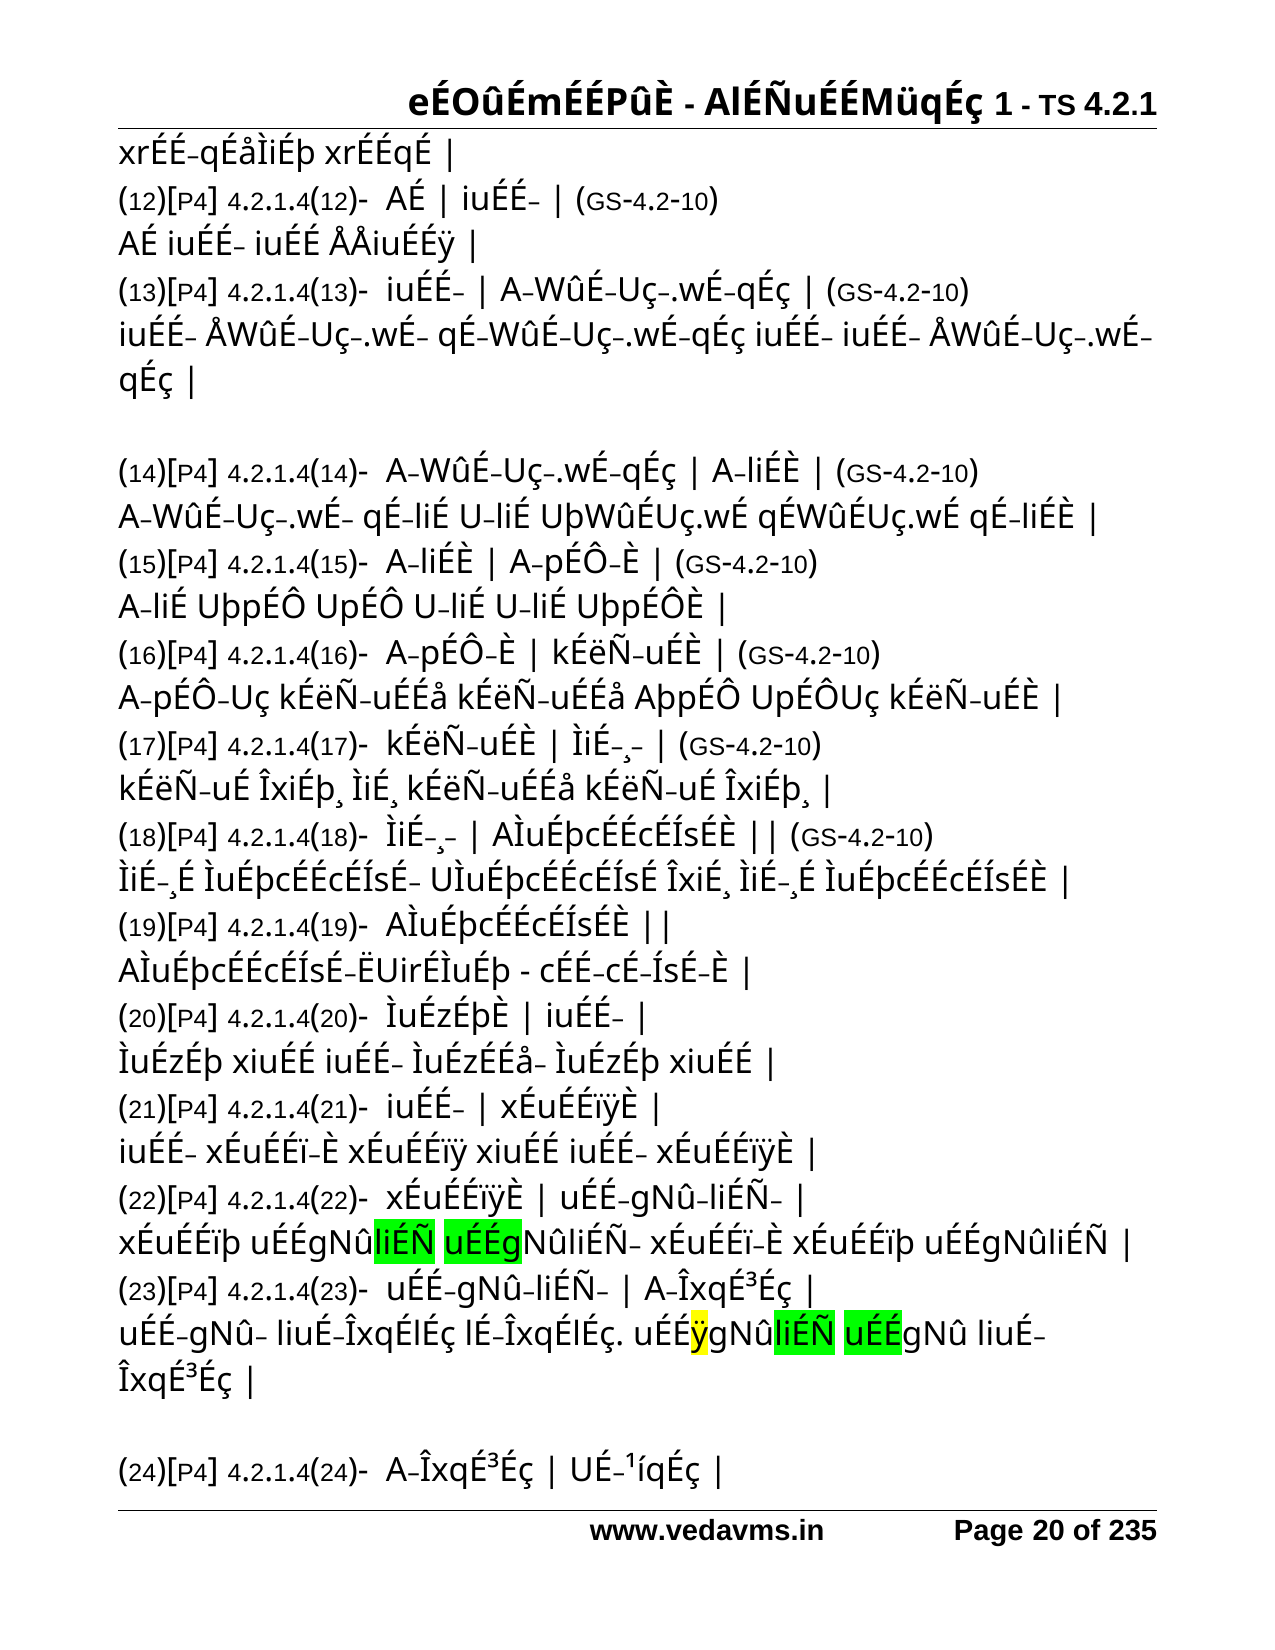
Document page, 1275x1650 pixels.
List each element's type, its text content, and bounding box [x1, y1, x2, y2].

text (20)[P4] 4.2.1.4(20)- ÌuÉzÉþÈ | iuÉÉ– | [118, 992, 1157, 1037]
text iuÉÉ– xÉuÉÉï–È xÉuÉÉïÿ xiuÉÉ iuÉÉ– xÉuÉÉïÿÈ | [118, 1128, 1157, 1174]
text (19)[P4] 4.2.1.4(19)- AÌuÉþcÉÉcÉÍsÉÈ || [118, 901, 1157, 947]
text ÌuÉzÉþ xiuÉÉ iuÉÉ– ÌuÉzÉÉå– ÌuÉzÉþ xiuÉÉ | [118, 1037, 1157, 1083]
text (16)[P4] 4.2.1.4(16)- A–pÉÔ–È | kÉëÑ–uÉÈ | (GS-4.2-10) [118, 629, 1157, 674]
text (12)[P4] 4.2.1.4(12)- AÉ | iuÉÉ– | (GS-4.2-10) [118, 174, 1157, 220]
text (13)[P4] 4.2.1.4(13)- iuÉÉ– | A–WûÉ–Uç–.wÉ–qÉç | (GS-4.2-10) [118, 265, 1157, 311]
text iuÉÉ– ÅWûÉ–Uç–.wÉ– qÉ–WûÉ–Uç–.wÉ–qÉç iuÉÉ– iuÉÉ– ÅWûÉ–Uç–.wÉ–qÉç | [118, 311, 1157, 402]
text A–pÉÔ–Uç kÉëÑ–uÉÉå kÉëÑ–uÉÉå AþpÉÔ UpÉÔUç kÉëÑ–uÉÈ | [118, 674, 1157, 719]
text AÉ iuÉÉ– iuÉÉ ÅÅiuÉÉÿ | [118, 220, 1157, 265]
text xrÉÉ–qÉåÌiÉþ xrÉÉqÉ | [118, 129, 1157, 174]
text A–liÉ UþpÉÔ UpÉÔ U–liÉ U–liÉ UþpÉÔÈ | [118, 583, 1157, 629]
text (14)[P4] 4.2.1.4(14)- A–WûÉ–Uç–.wÉ–qÉç | A–liÉÈ | (GS-4.2-10) [118, 447, 1157, 492]
text kÉëÑ–uÉ ÎxiÉþ¸ ÌiÉ¸ kÉëÑ–uÉÉå kÉëÑ–uÉ ÎxiÉþ¸ | [118, 765, 1157, 810]
text (23)[P4] 4.2.1.4(23)- uÉÉ–gNû–liÉÑ– | A–ÎxqÉ³Éç | [118, 1264, 1157, 1310]
text (24)[P4] 4.2.1.4(24)- A–ÎxqÉ³Éç | UÉ–¹íqÉç | [118, 1446, 1157, 1492]
text A–WûÉ–Uç–.wÉ– qÉ–liÉ U–liÉ UþWûÉUç.wÉ qÉWûÉUç.wÉ qÉ–liÉÈ | [118, 492, 1157, 538]
text xÉuÉÉïþ uÉÉgNûliÉÑ uÉÉgNûliÉÑ– xÉuÉÉï–È xÉuÉÉïþ uÉÉgNûliÉÑ | [522, 1219, 1157, 1264]
text AÌuÉþcÉÉcÉÍsÉ–ËUirÉÌuÉþ - cÉÉ–cÉ–ÍsÉ–È | [118, 947, 1157, 992]
text uÉÉ–gNû– liuÉ–ÎxqÉlÉç lÉ–ÎxqÉlÉç. uÉÉÿgNûliÉÑ uÉÉgNû liuÉ–ÎxqÉ³Éç | [118, 1310, 1157, 1401]
text (21)[P4] 4.2.1.4(21)- iuÉÉ– | xÉuÉÉïÿÈ | [118, 1083, 1157, 1128]
text (17)[P4] 4.2.1.4(17)- kÉëÑ–uÉÈ | ÌiÉ–¸– | (GS-4.2-10) [118, 719, 1157, 765]
text (15)[P4] 4.2.1.4(15)- A–liÉÈ | A–pÉÔ–È | (GS-4.2-10) [118, 538, 1157, 583]
text (18)[P4] 4.2.1.4(18)- ÌiÉ–¸– | AÌuÉþcÉÉcÉÍsÉÈ || (GS-4.2-10) [118, 810, 1157, 856]
text (22)[P4] 4.2.1.4(22)- xÉuÉÉïÿÈ | uÉÉ–gNû–liÉÑ– | [118, 1174, 1157, 1219]
text xÉuÉÉïþ uÉÉgNûliÉÑ uÉÉgNûliÉÑ– xÉuÉÉï–È xÉuÉÉïþ uÉÉgNûliÉÑ | [118, 1219, 374, 1264]
text ÌiÉ–¸É ÌuÉþcÉÉcÉÍsÉ– UÌuÉþcÉÉcÉÍsÉ ÎxiÉ¸ ÌiÉ–¸É ÌuÉþcÉÉcÉÍsÉÈ | [118, 856, 1157, 901]
